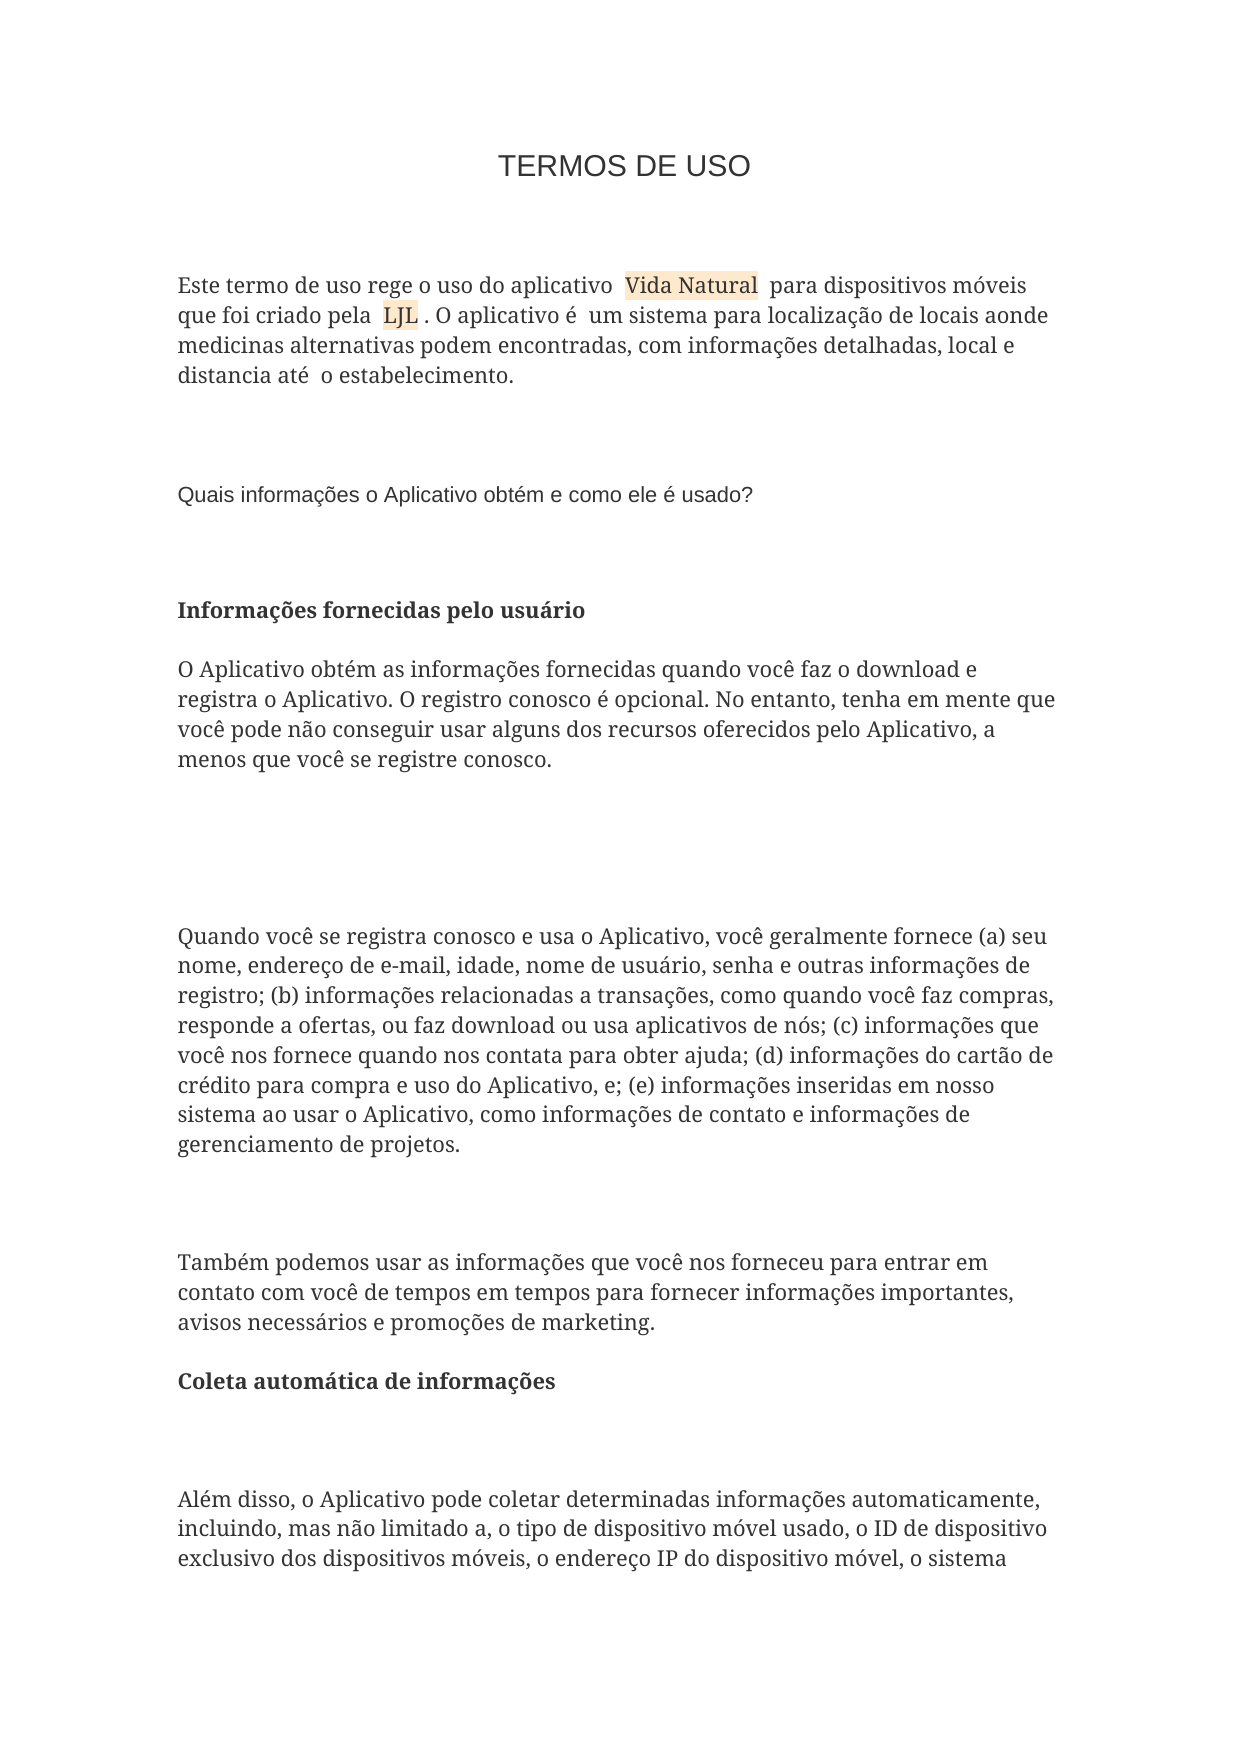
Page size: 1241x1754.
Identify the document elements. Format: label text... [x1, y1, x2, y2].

text TERMOS DE USO [177, 148, 1063, 182]
text O Aplicativo obtém as informações fornecidas quando você faz o download e registra o Aplicativo. O registro conosco é opcional. No entanto, tenha em mente que você pode não conseguir usar alguns dos recursos oferecidos pelo Aplicativo, a menos que você se registre conosco. [177, 654, 1063, 774]
text Quando você se registra conosco e usa o Aplicativo, você geralmente fornece (a) seu nome, endereço de e-mail, idade, nome de usuário, senha e outras informações de registro; (b) informações relacionadas a transações, como quando você faz compras, responde a ofertas, ou faz download ou usa aplicativos de nós; (c) informações que você nos fornece quando nos contata para obter ajuda; (d) informações do cartão de crédito para compra e uso do Aplicativo, e; (e) informações inseridas em nosso sistema ao usar o Aplicativo, como informações de contato e informações de gerenciamento de projetos. [177, 921, 1063, 1159]
text Este termo de uso rege o uso do aplicativo Vida Natural para dispositivos móveis que foi criado pela LJL . O aplicativo é um sistema para localização de locais aonde medicinas alternativas podem encontradas, com informações detalhadas, local e distancia até o estabelecimento. [177, 271, 1063, 390]
text Quais informações o Aplicativo obtém e como ele é usado? [177, 478, 1063, 507]
text Coleta automática de informações [177, 1366, 1063, 1396]
text Informações fornecidas pelo usuário [177, 596, 1063, 625]
text Também podemos usar as informações que você nos forneceu para entrar em contato com você de tempos em tempos para fornecer informações importantes, avisos necessários e promoções de marketing. [177, 1247, 1063, 1337]
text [177, 1484, 1063, 1573]
